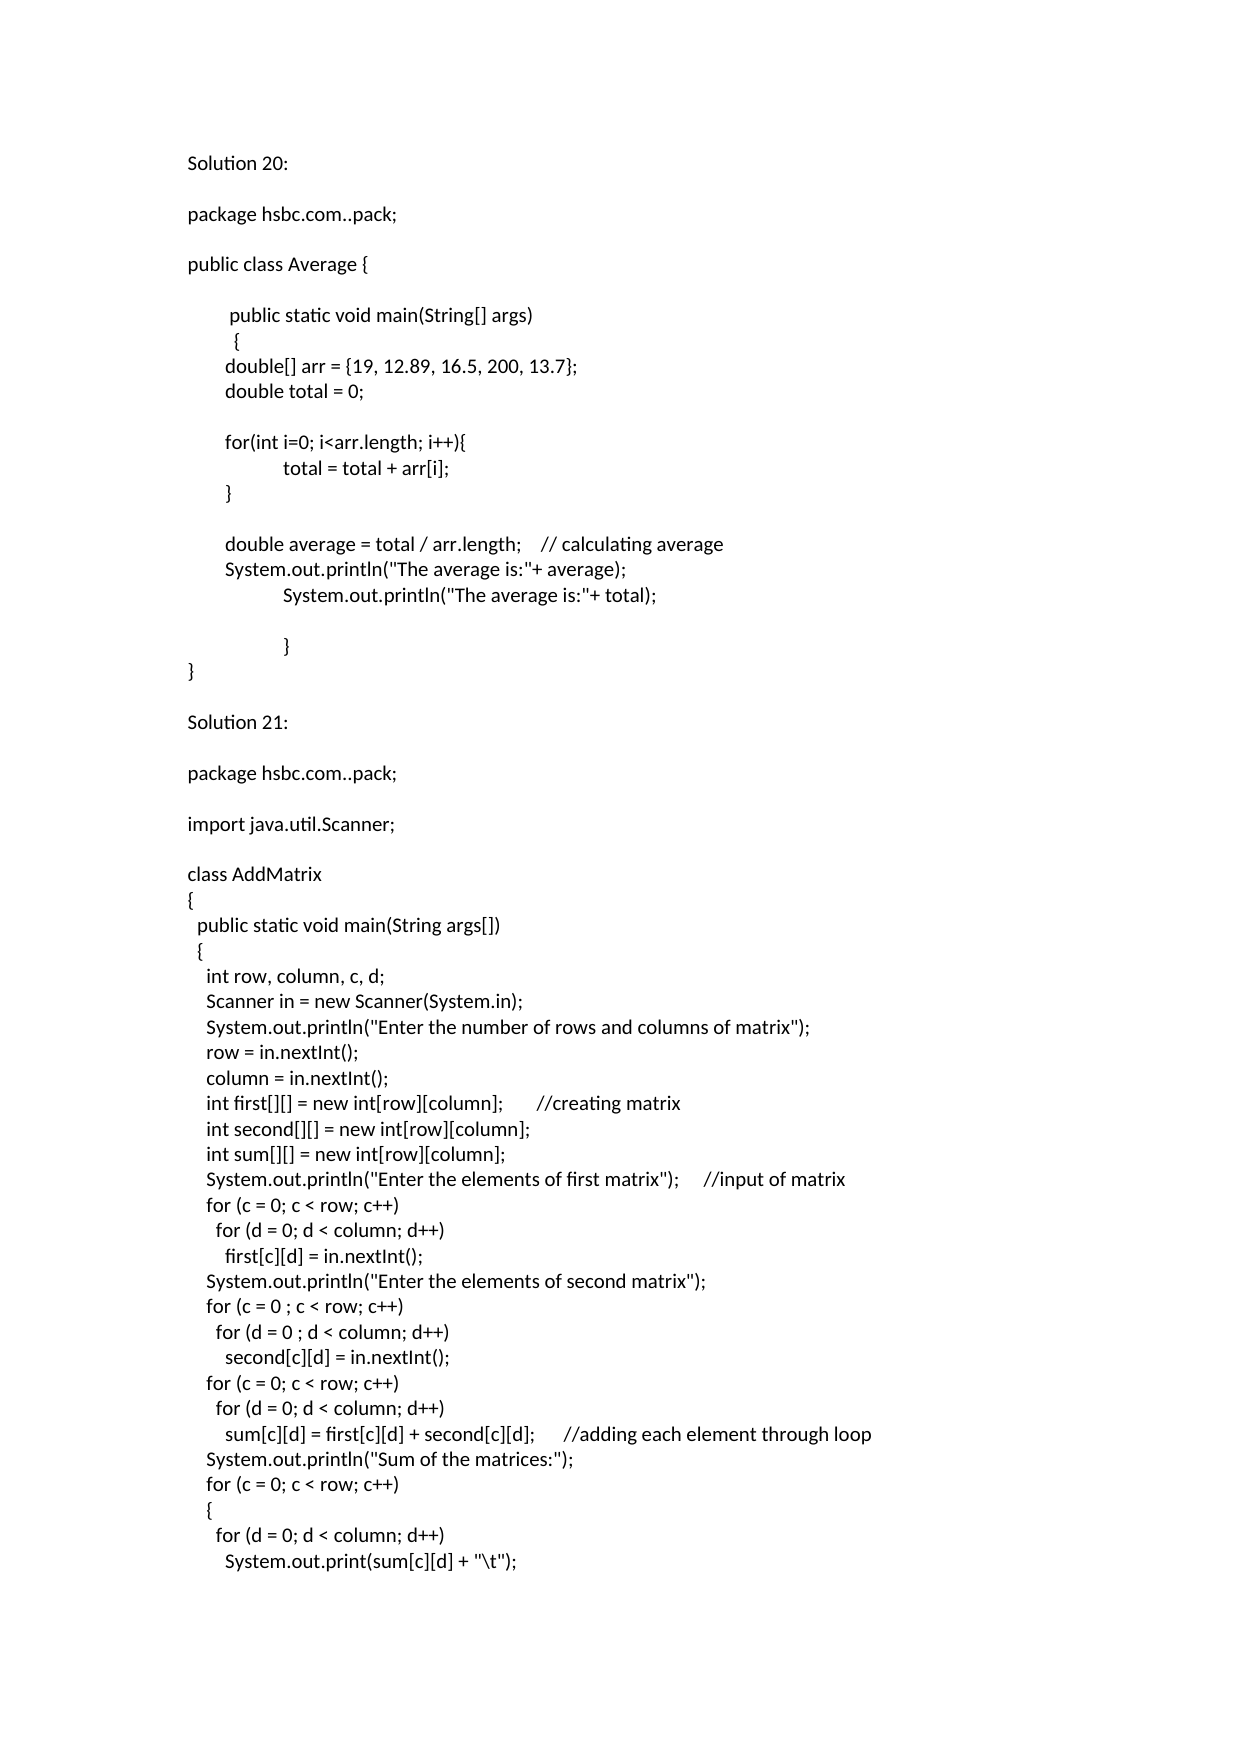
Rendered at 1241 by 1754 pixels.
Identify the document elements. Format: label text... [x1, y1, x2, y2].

text } [187, 633, 1053, 658]
text double[] arr = {19, 12.89, 16.5, 200, 13.7}; [187, 353, 1053, 379]
text total = total + arr[i]; [187, 455, 1053, 480]
text System.out.println("Enter the elements of second matrix"); [187, 1268, 1053, 1294]
text } [187, 658, 1053, 684]
text package hsbc.com..pack; [187, 760, 1053, 785]
text double average = total / arr.length; // calculating average [187, 531, 1053, 557]
text System.out.println("The average is:"+ average); [187, 557, 1053, 582]
text double total = 0; [187, 379, 1053, 404]
text for (c = 0; c < row; c++) { for (d = 0; d < column; d++) System.out.print(sum[c][d] + "\t"); [187, 1472, 1053, 1573]
text System.out.println("Sum of the matrices:"); [187, 1446, 1053, 1472]
text Solution 20: [187, 150, 1053, 175]
text import java.util.Scanner; [187, 811, 1053, 836]
text for (c = 0; c < row; c++) for (d = 0; d < column; d++) sum[c][d] = first[c][d] + second[c][d]; //adding each element through loop [187, 1370, 1053, 1446]
text for (c = 0; c < row; c++) for (d = 0; d < column; d++) first[c][d] = in.nextInt(); [187, 1192, 1053, 1268]
text package hsbc.com..pack; [187, 201, 1053, 226]
text System.out.println("Enter the number of rows and columns of matrix"); row = in.nextInt(); column = in.nextInt(); [187, 1014, 1053, 1090]
text System.out.println("Enter the elements of first matrix"); //input of matrix [187, 1167, 1053, 1192]
text int first[][] = new int[row][column]; //creating matrix int second[][] = new int[row][column]; int sum[][] = new int[row][column]; [187, 1090, 1053, 1167]
text for(int i=0; i<arr.length; i++){ [187, 429, 1053, 455]
text System.out.println("The average is:"+ total); [187, 582, 1053, 607]
text { [187, 328, 1053, 353]
text } [187, 480, 1053, 506]
text Solution 21: [187, 709, 1053, 734]
text class AddMatrix { public static void main(String args[]) { int row, column, c, d; Scanner in = new Scanner(System.in); [187, 862, 1053, 1014]
text public static void main(String[] args) [187, 302, 1053, 328]
text public class Average { [187, 252, 1053, 277]
text for (c = 0 ; c < row; c++) for (d = 0 ; d < column; d++) second[c][d] = in.nextInt(); [187, 1294, 1053, 1370]
